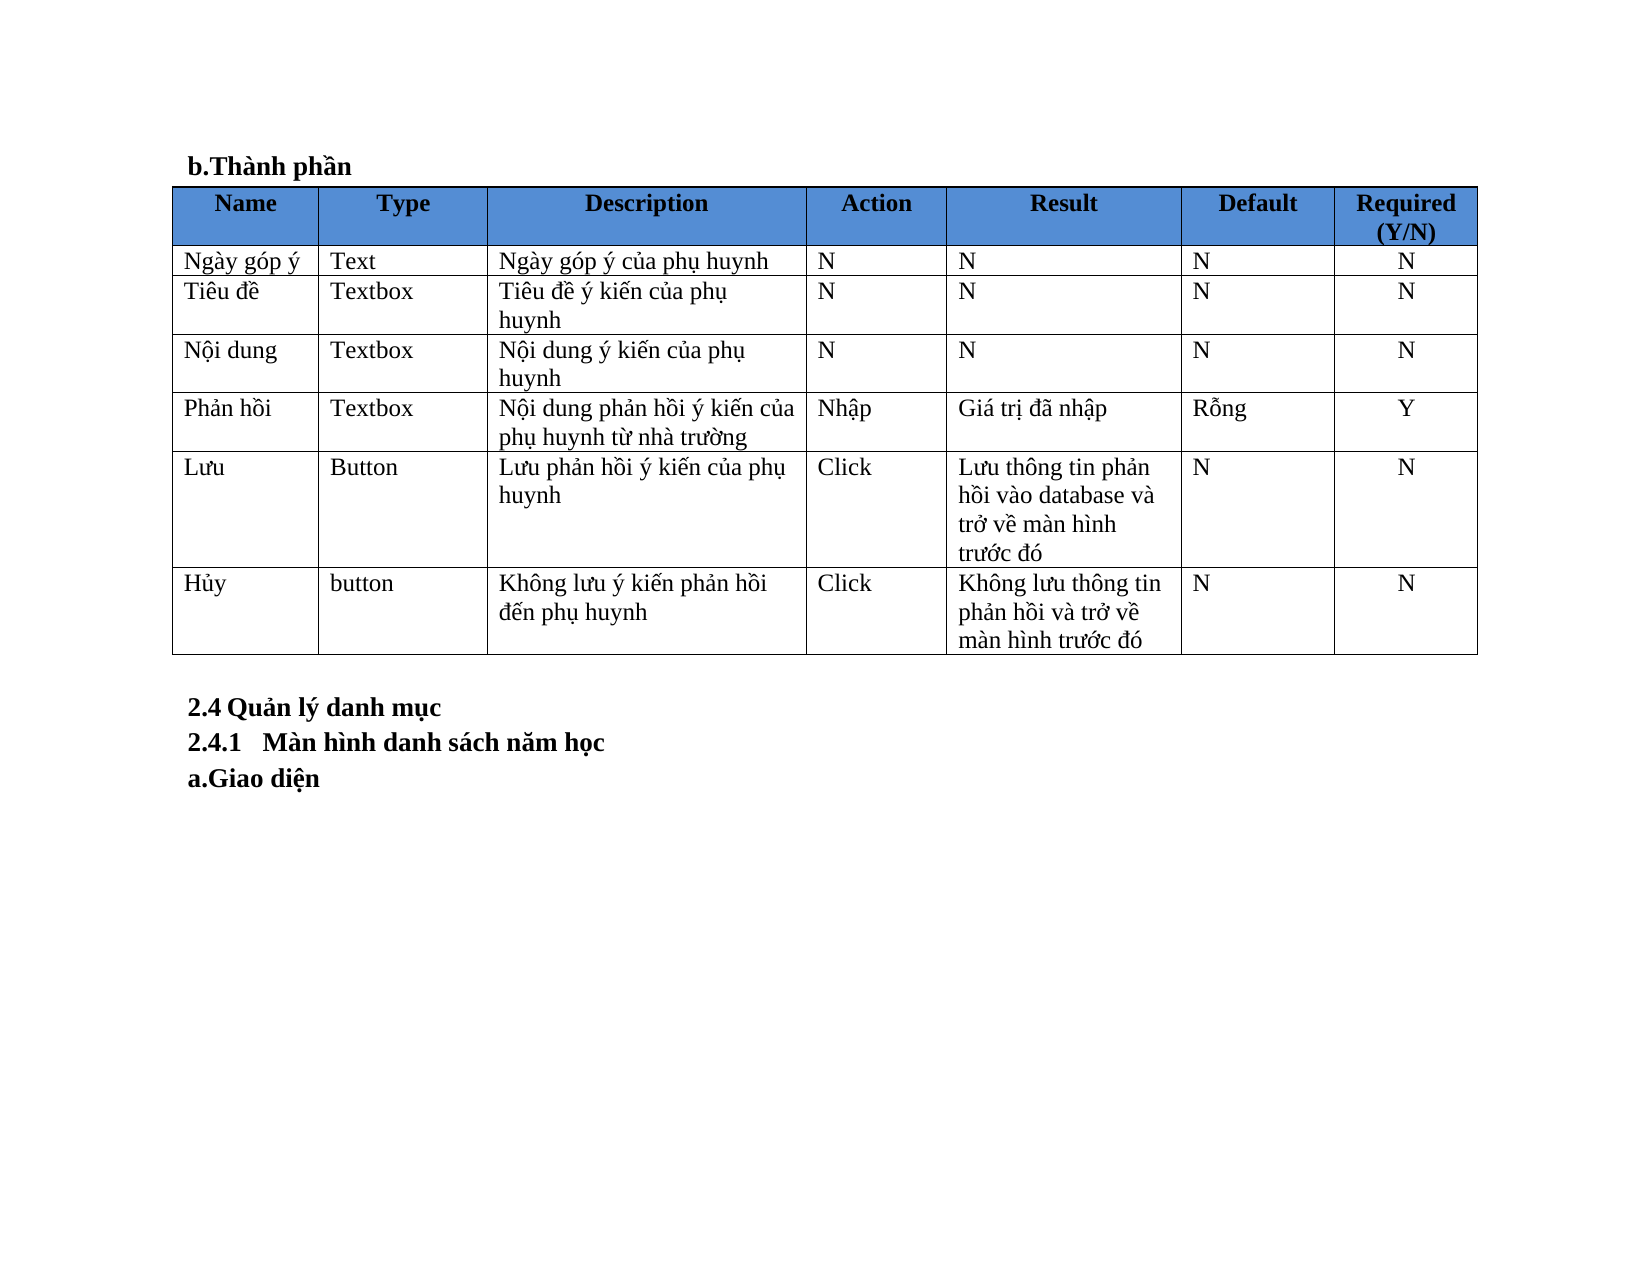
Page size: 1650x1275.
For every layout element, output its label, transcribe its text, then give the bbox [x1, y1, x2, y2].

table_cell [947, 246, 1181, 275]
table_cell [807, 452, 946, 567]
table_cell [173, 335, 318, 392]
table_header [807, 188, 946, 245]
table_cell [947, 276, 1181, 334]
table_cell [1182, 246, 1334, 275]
list Quản lý danh mục [187, 691, 1500, 722]
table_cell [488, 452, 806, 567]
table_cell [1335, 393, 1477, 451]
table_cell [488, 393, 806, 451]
text b.Thành phần [187, 150, 1500, 181]
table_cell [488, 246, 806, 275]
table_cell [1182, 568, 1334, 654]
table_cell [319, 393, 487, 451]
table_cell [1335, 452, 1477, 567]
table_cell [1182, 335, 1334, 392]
list Màn hình danh sách năm học [187, 727, 1500, 758]
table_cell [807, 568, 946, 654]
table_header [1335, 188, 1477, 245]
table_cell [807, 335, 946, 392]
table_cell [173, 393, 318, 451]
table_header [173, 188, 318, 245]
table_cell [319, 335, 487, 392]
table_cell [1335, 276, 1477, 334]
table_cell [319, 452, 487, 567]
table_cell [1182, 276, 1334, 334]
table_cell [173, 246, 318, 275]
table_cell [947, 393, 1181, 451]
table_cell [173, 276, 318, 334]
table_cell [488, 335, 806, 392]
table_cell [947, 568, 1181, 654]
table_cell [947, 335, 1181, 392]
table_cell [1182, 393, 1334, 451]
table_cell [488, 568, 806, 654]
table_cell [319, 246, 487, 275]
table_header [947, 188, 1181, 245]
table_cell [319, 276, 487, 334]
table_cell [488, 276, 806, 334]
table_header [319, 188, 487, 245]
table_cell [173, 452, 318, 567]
text a.Giao diện [187, 762, 1500, 793]
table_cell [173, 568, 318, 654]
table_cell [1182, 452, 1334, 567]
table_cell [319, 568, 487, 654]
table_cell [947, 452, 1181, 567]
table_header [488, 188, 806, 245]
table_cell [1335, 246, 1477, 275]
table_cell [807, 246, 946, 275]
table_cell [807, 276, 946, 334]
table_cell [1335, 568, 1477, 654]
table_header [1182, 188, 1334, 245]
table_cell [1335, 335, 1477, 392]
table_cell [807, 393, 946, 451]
